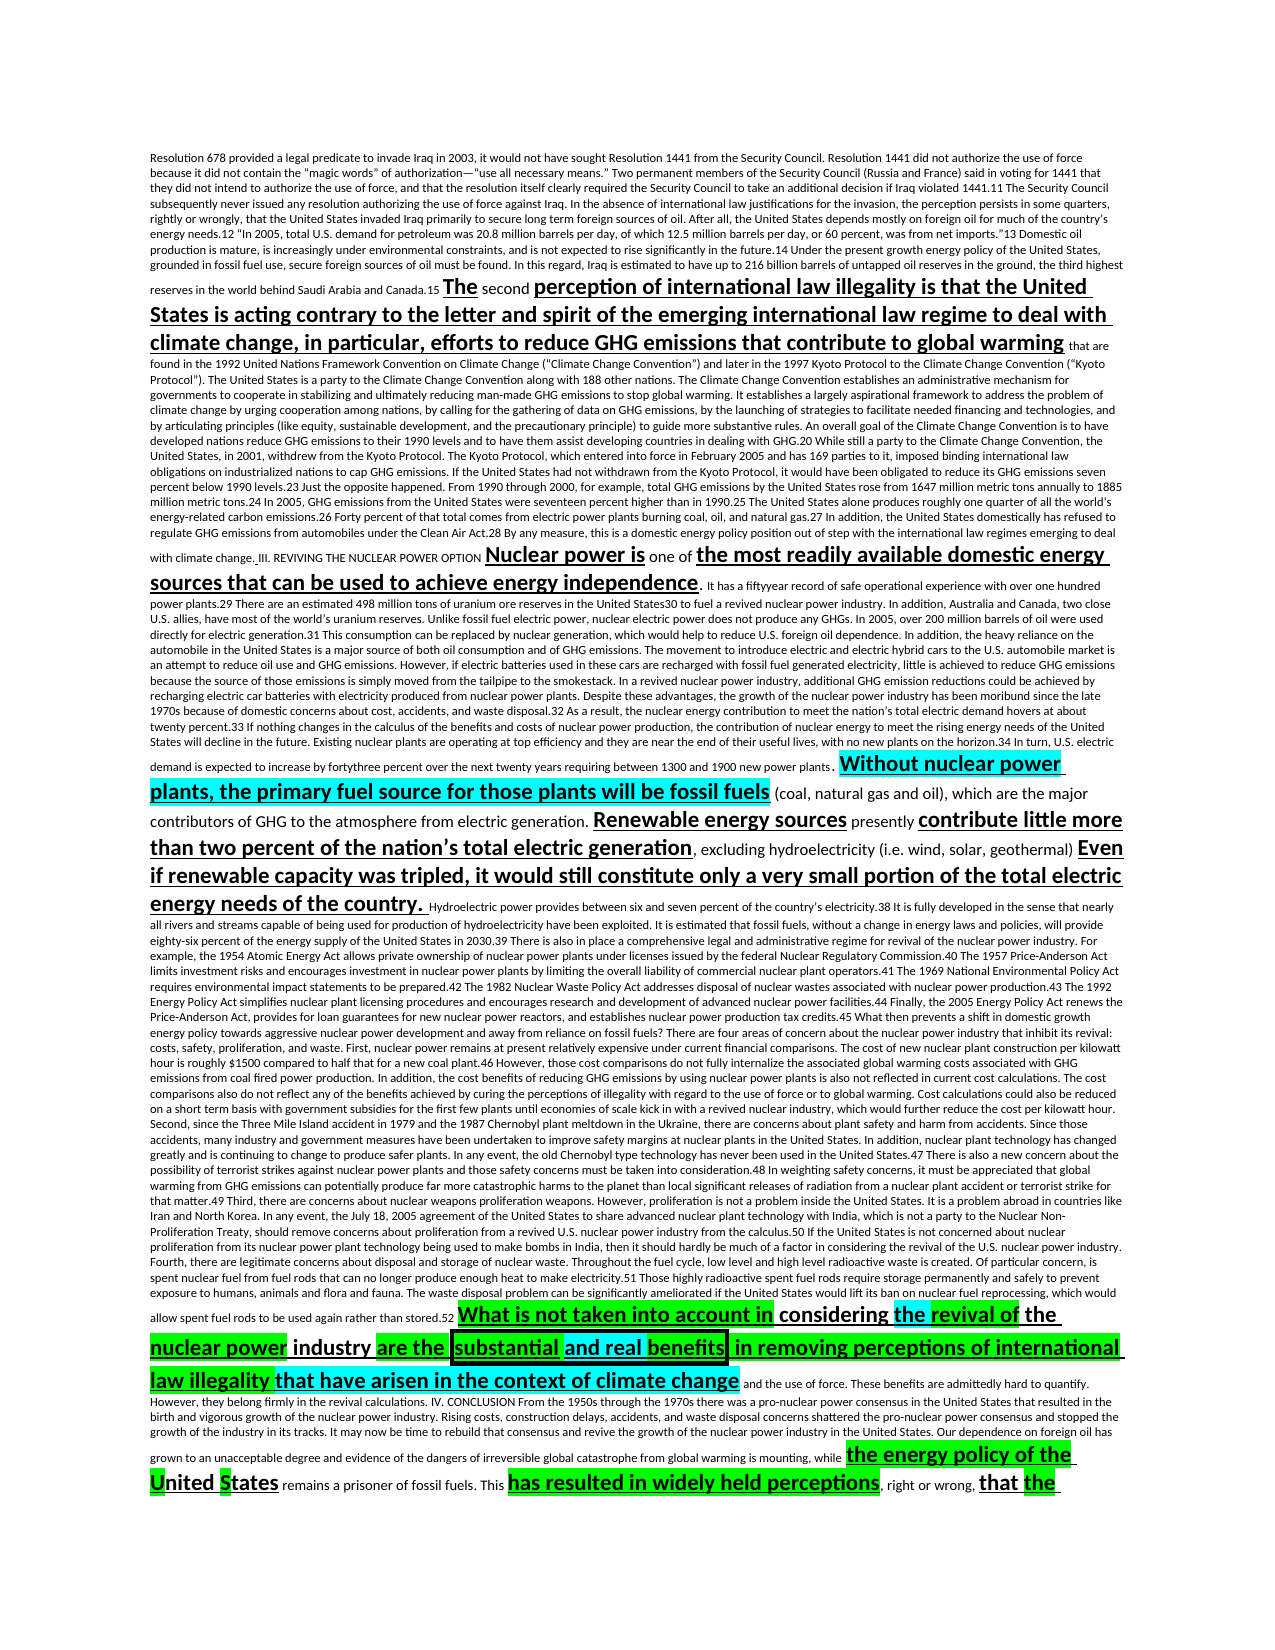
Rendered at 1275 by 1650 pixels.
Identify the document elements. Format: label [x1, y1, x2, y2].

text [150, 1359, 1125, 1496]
text [150, 150, 1125, 1357]
